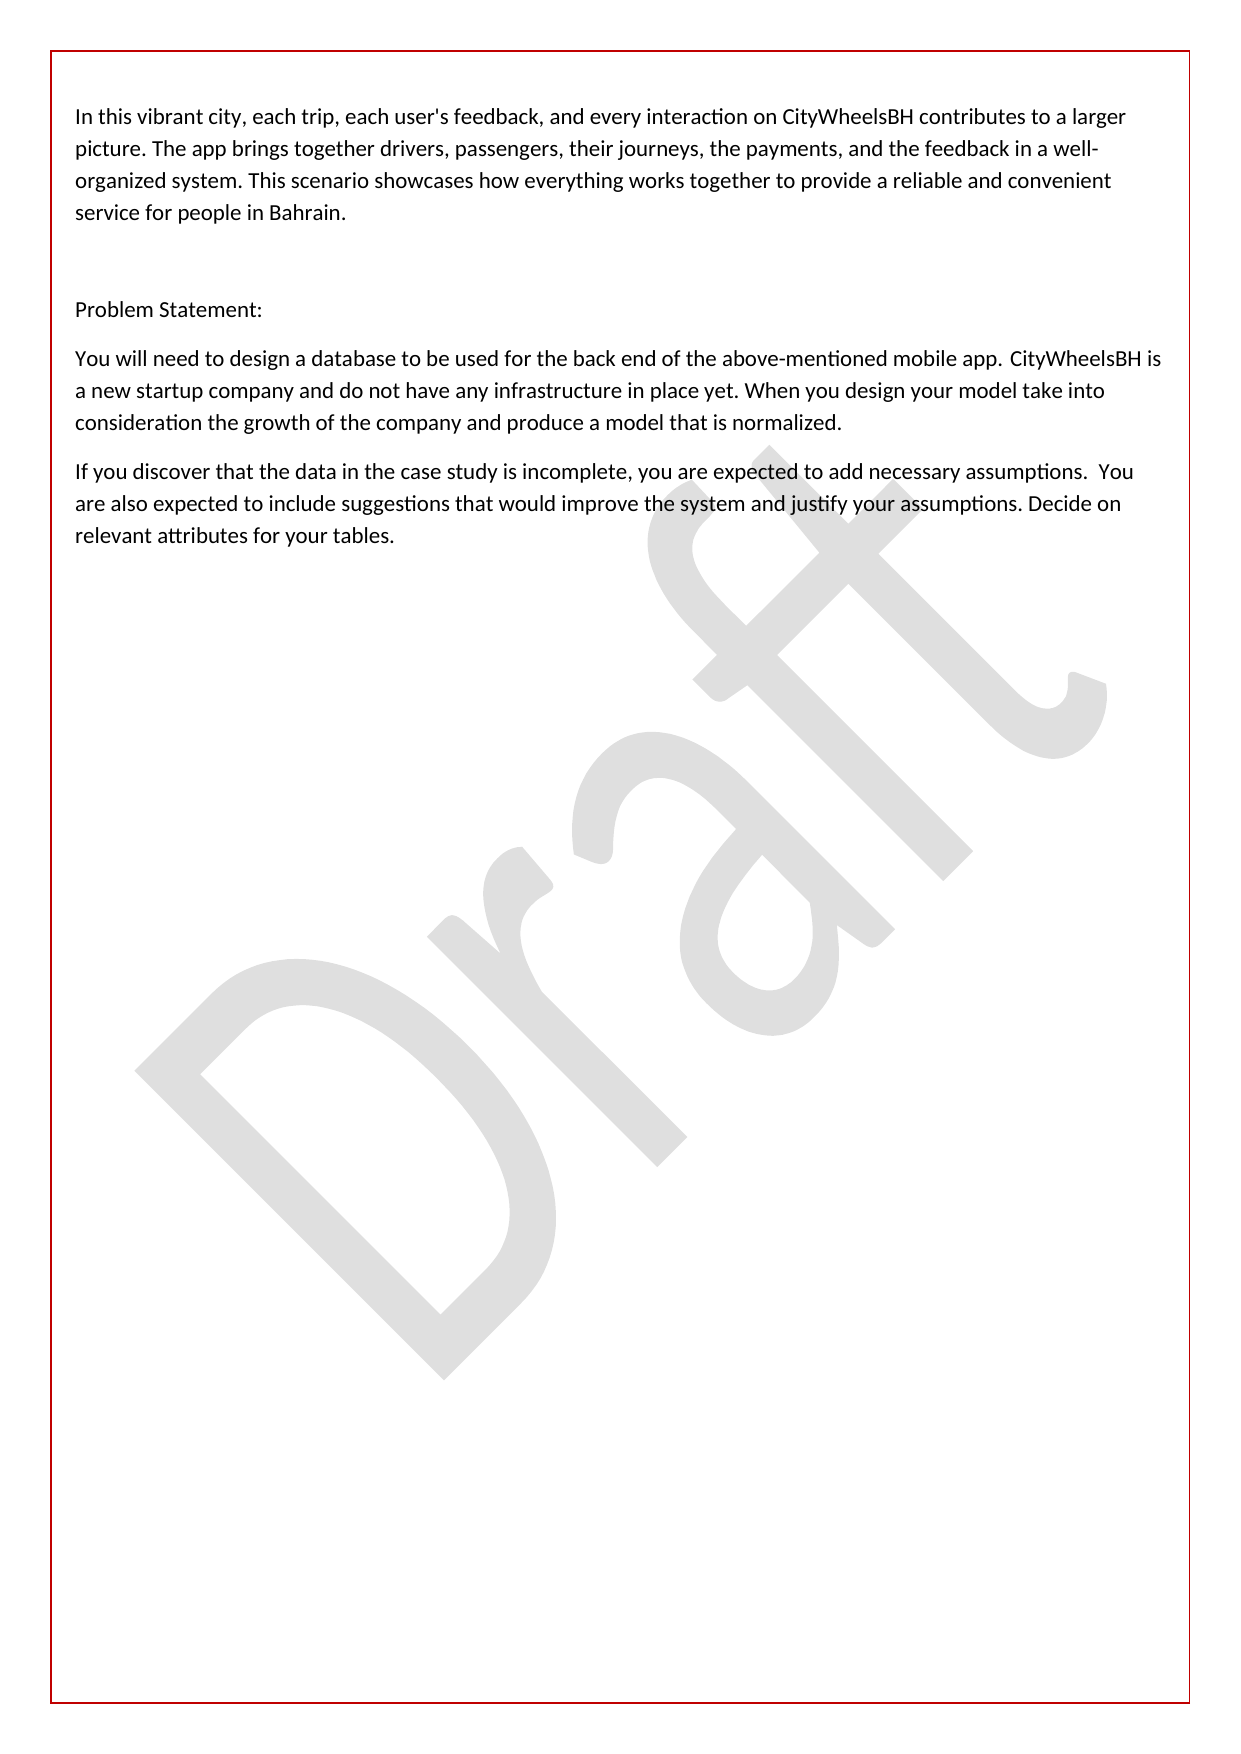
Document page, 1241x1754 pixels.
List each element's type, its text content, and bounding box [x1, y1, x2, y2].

text Problem Statement: [75, 295, 1165, 323]
text You will need to design a database to be used for the back end of the above-mentioned mobile app. CityWheelsBH is a new startup company and do not have any infrastructure in place yet. When you design your model take into consideration the growth of the company and produce a model that is normalized. [75, 344, 1165, 436]
text If you discover that the data in the case study is incomplete, you are expected to add necessary assumptions. You are also expected to include suggestions that would improve the system and justify your assumptions. Decide on relevant attributes for your tables. [75, 457, 1165, 549]
text In this vibrant city, each trip, each user's feedback, and every interaction on CityWheelsBH contributes to a larger picture. The app brings together drivers, passengers, their journeys, the payments, and the feedback in a well-organized system. This scenario showcases how everything works together to provide a reliable and convenient service for people in Bahrain. [75, 102, 1165, 226]
